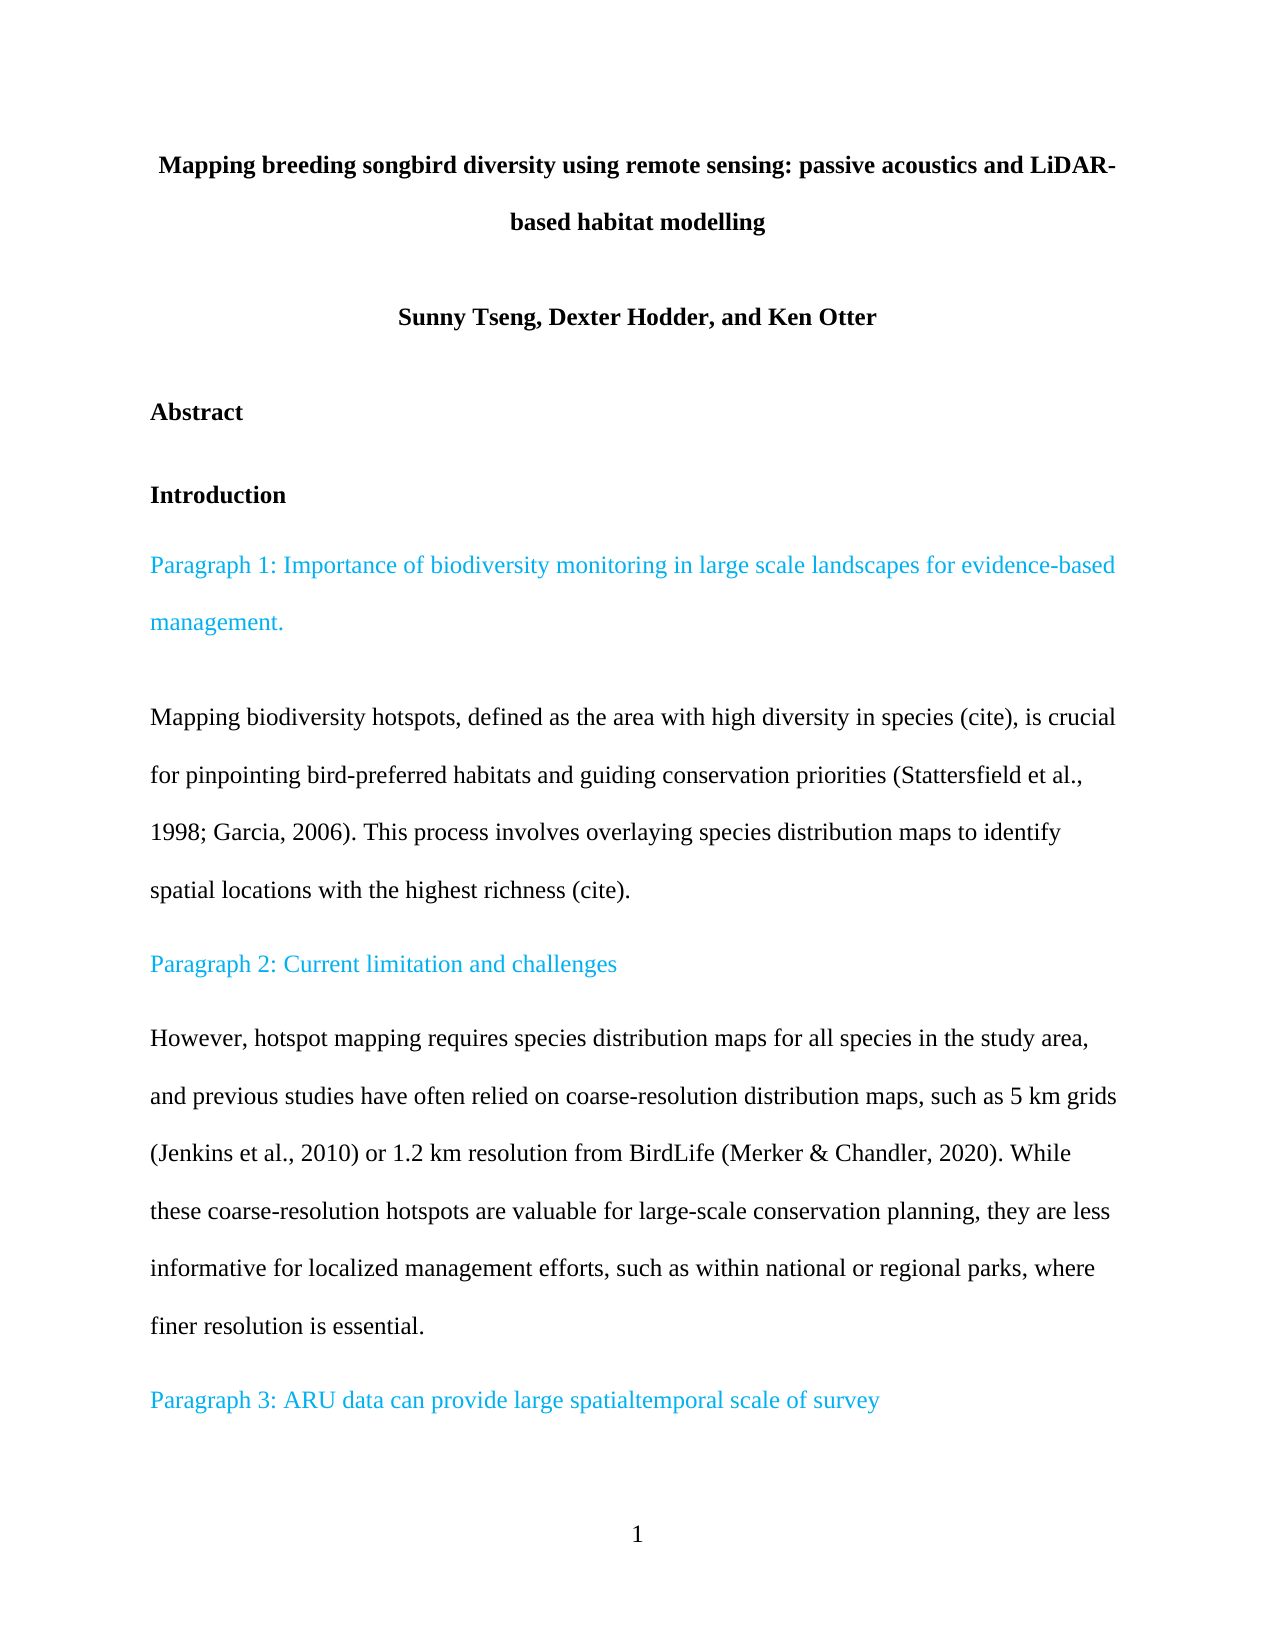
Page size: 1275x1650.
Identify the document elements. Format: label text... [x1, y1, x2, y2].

text Mapping breeding songbird diversity using remote sensing: passive acoustics and LiDAR-based habitat modelling [150, 150, 1125, 236]
text Paragraph 3: ARU data can provide large spatialtemporal scale of survey [150, 1385, 1125, 1414]
text Paragraph 2: Current limitation and challenges [150, 949, 1125, 978]
text Mapping biodiversity hotspots, defined as the area with high diversity in species (cite), is crucial for pinpointing bird-preferred habitats and guiding conservation priorities (Stattersfield et al., 1998; Garcia, 2006). This process involves overlaying species distribution maps to identify spatial locations with the highest richness (cite). [150, 702, 1125, 904]
text Paragraph 1: Importance of biodiversity monitoring in large scale landscapes for evidence-based management. [150, 550, 1125, 636]
text Sunny Tseng, Dexter Hodder, and Ken Otter [150, 302, 1125, 331]
subtitle Introduction [150, 480, 1125, 509]
text However, hotspot mapping requires species distribution maps for all species in the study area, and previous studies have often relied on coarse-resolution distribution maps, such as 5 km grids (Jenkins et al., 2010) or 1.2 km resolution from BirdLife (Merker & Chandler, 2020). While these coarse-resolution hotspots are valuable for large-scale conservation planning, they are less informative for localized management efforts, such as within national or regional parks, where finer resolution is essential. [150, 1023, 1125, 1339]
subtitle Abstract [150, 397, 1125, 426]
